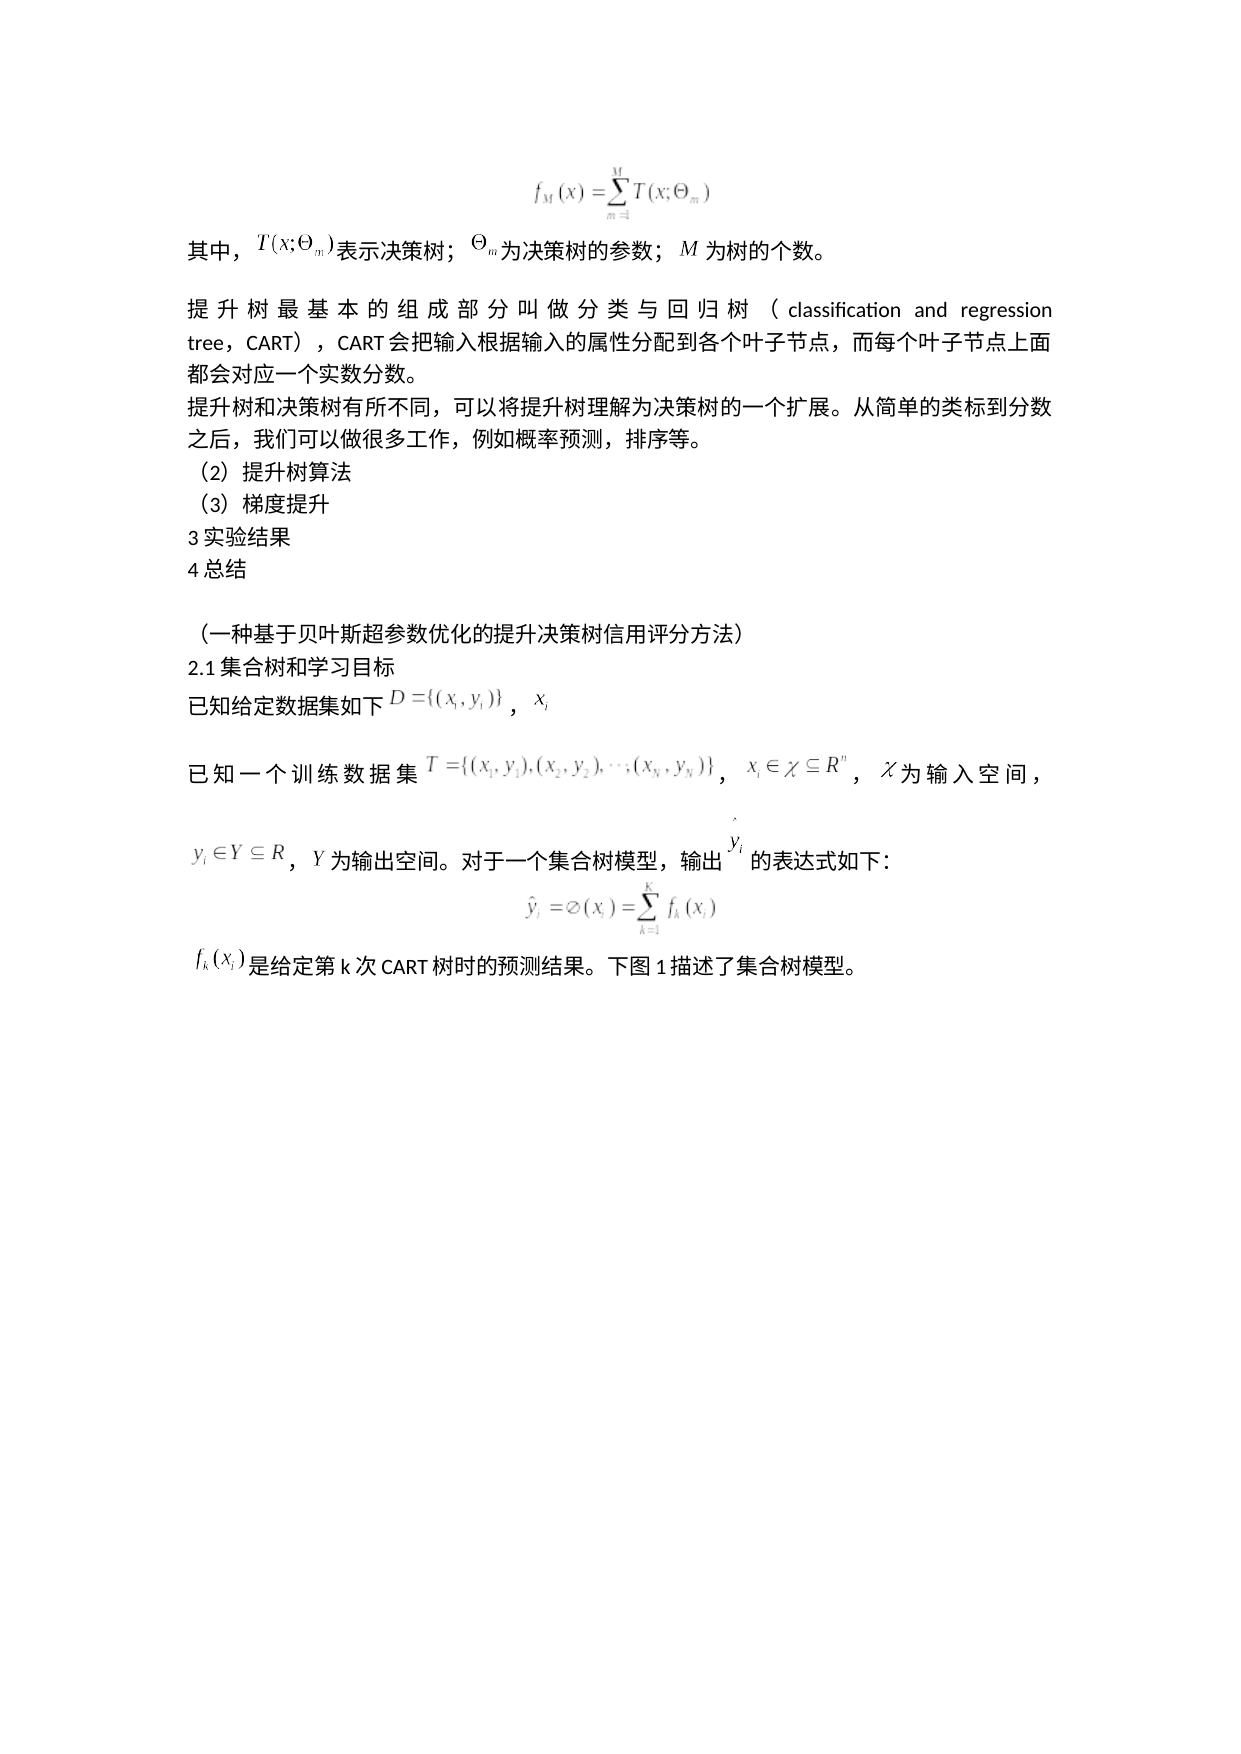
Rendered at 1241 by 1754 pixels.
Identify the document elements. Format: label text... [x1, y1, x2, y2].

text 已知给定数据集如下， [187, 682, 1053, 747]
text 提升树最基本的组成部分叫做分类与回归树（classification and regression tree，CART），CART会把输入根据输入的属性分配到各个叶子节点，而每个叶子节点上面都会对应一个实数分数。 [187, 292, 1053, 389]
text 提升树和决策树有所不同，可以将提升树理解为决策树的一个扩展。从简单的类标到分数之后，我们可以做很多工作，例如概率预测，排序等。 [187, 389, 1053, 454]
text 4 总结 [187, 552, 1053, 584]
text 其中，表示决策树；为决策树的参数；为树的个数。 [187, 227, 1053, 292]
text （一种基于贝叶斯超参数优化的提升决策树信用评分方法） [187, 617, 1053, 649]
text （2）提升树算法 [187, 454, 1053, 487]
text 是给定第k次CART树时的预测结果。下图1描述了集合树模型。 [187, 942, 1053, 1007]
text 已知一个训练数据集，，为输入空间，，为输出空间。对于一个集合树模型，输出的表达式如下： [187, 747, 1053, 877]
text 3 实验结果 [187, 519, 1053, 552]
text （3）梯度提升 [187, 487, 1053, 519]
text 2.1 集合树和学习目标 [187, 649, 1053, 682]
